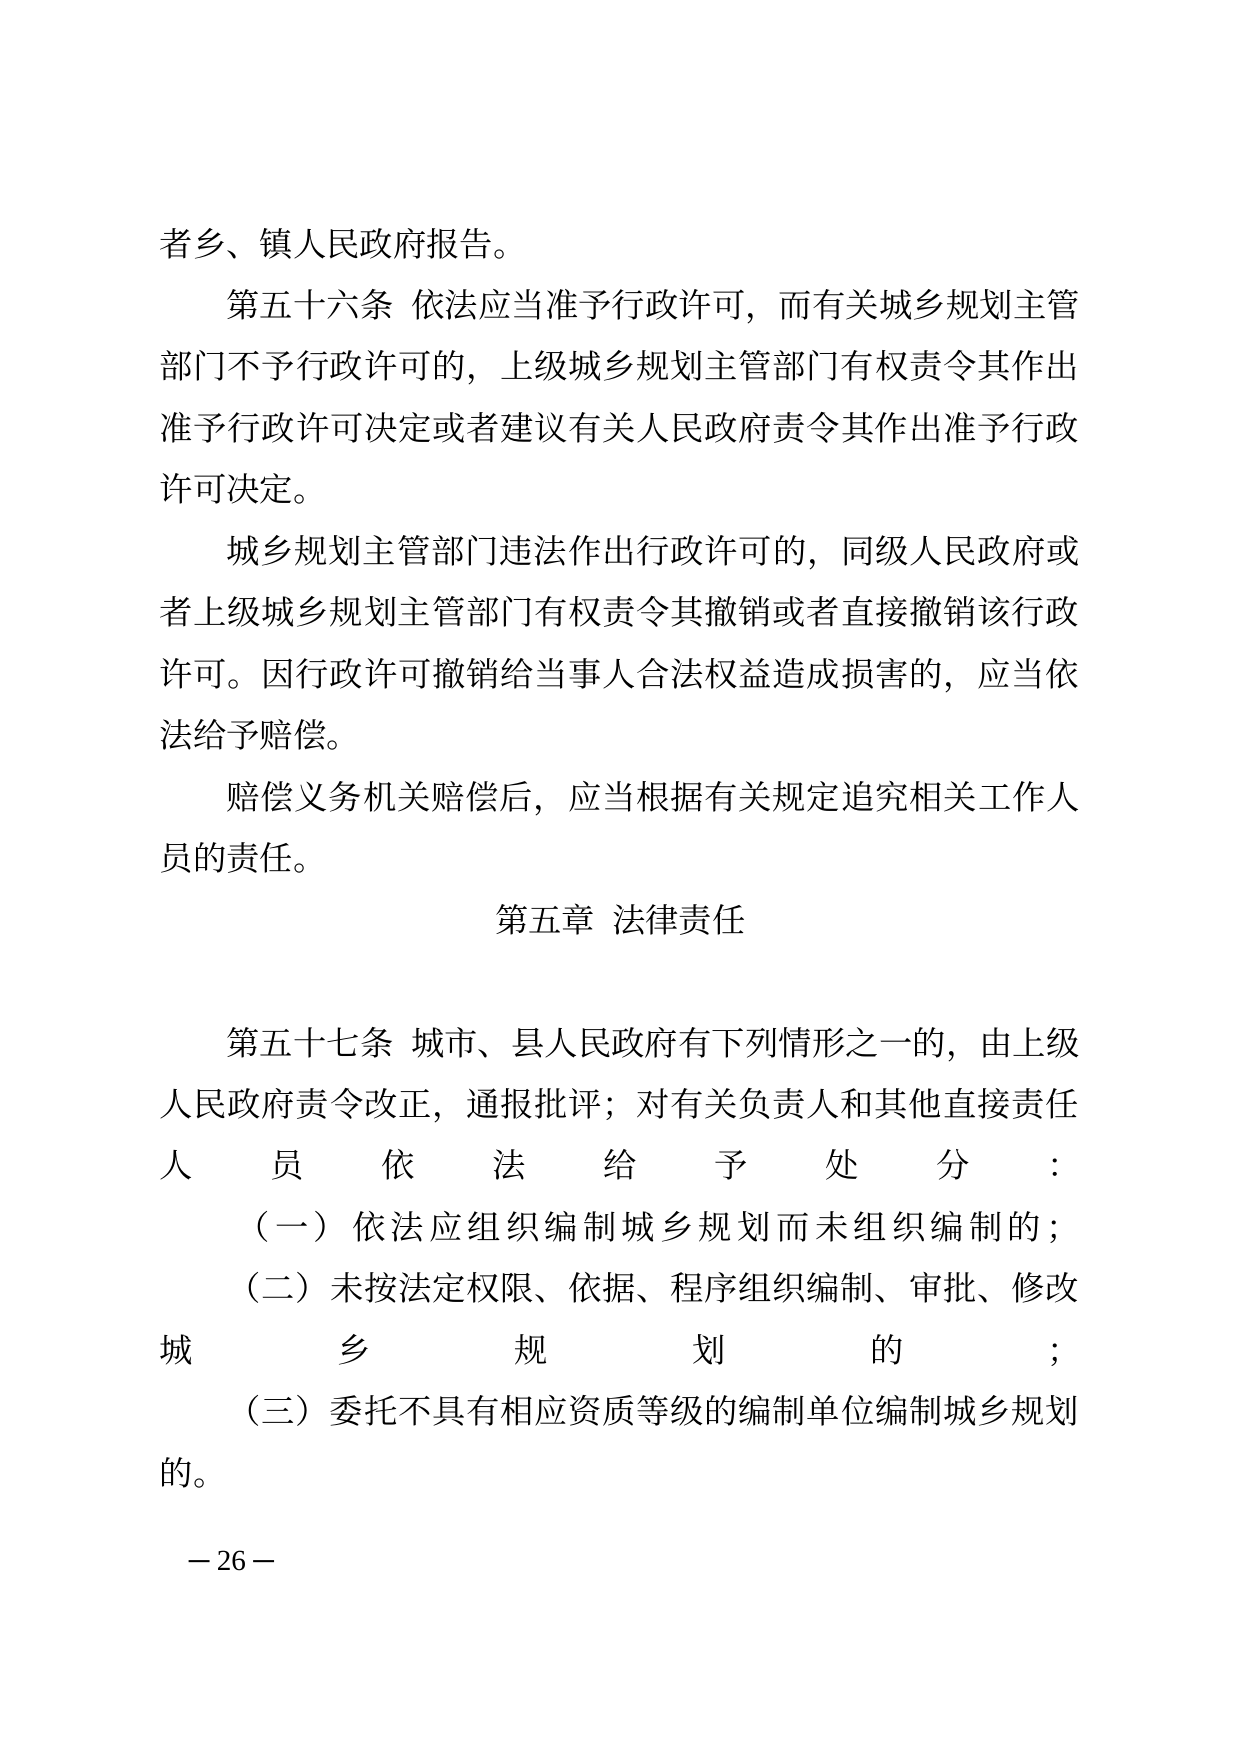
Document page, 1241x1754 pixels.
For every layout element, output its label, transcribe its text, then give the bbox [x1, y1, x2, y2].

text 第五十七条 城市、县人民政府有下列情形之一的，由上级人民政府责令改正，通报批评；对有关负责人和其他直接责任人员依法给予处分： （一）依法应组织编制城乡规划而未组织编制的； （二）未按法定权限、依据、程序组织编制、审批、修改城乡规划的； （三）委托不具有相应资质等级的编制单位编制城乡规划的。 [159, 1006, 1081, 1497]
text 赔偿义务机关赔偿后，应当根据有关规定追究相关工作人员的责任。 [159, 760, 1081, 883]
text 第五章 法律责任 [159, 883, 1081, 944]
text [159, 207, 1081, 268]
text 第五十六条 依法应当准予行政许可，而有关城乡规划主管部门不予行政许可的，上级城乡规划主管部门有权责令其作出准予行政许可决定或者建议有关人民政府责令其作出准予行政许可决定。 [159, 268, 1081, 514]
text 城乡规划主管部门违法作出行政许可的，同级人民政府或者上级城乡规划主管部门有权责令其撤销或者直接撤销该行政许可。因行政许可撤销给当事人合法权益造成损害的，应当依法给予赔偿。 [159, 514, 1081, 760]
